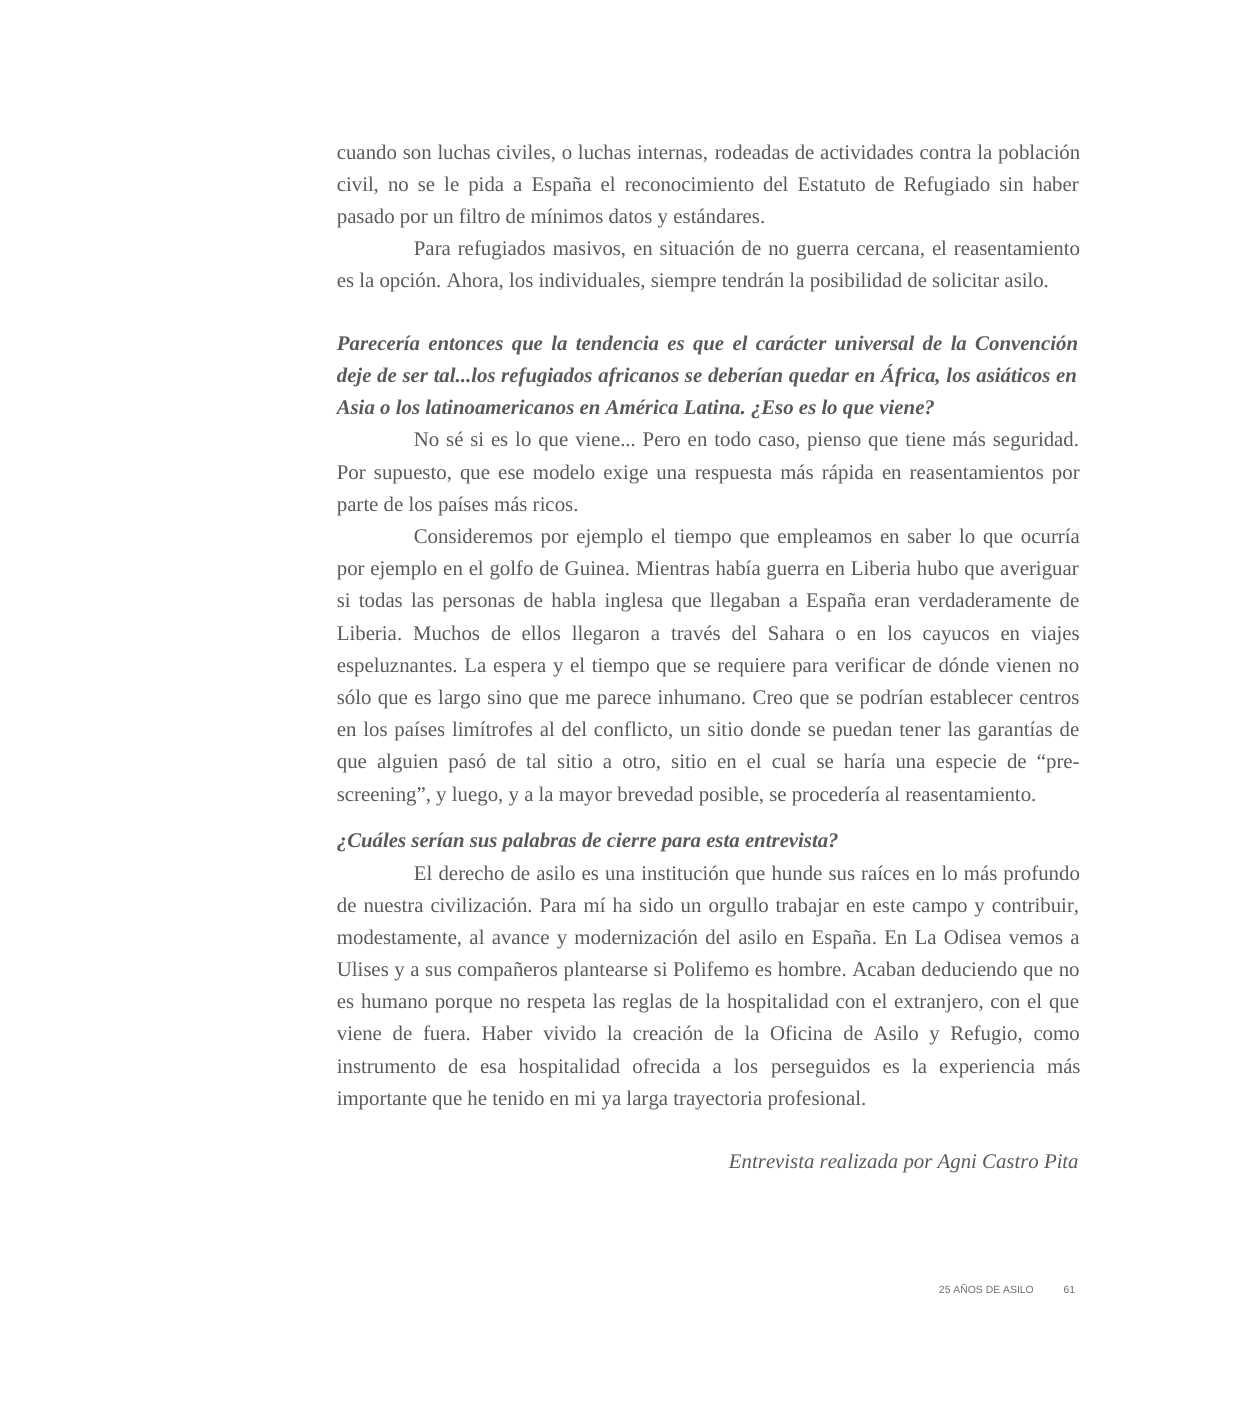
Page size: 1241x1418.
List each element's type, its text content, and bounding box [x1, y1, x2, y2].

text Para refugiados masivos, en situación de no guerra cercana, el reasentamiento es la opción. Ahora, los individuales, siempre tendrán la posibilidad de solicitar asilo. [337, 236, 1081, 292]
text Consideremos por ejemplo el tiempo que empleamos en saber lo que ocurría por ejemplo en el golfo de Guinea. Mientras había guerra en Liberia hubo que averiguar si todas las personas de habla inglesa que llegaban a España eran verdaderamente de Liberia. Muchos de ellos llegaron a través del Sahara o en los cayucos en viajes espeluznantes. La espera y el tiempo que se requiere para verificar de dónde vienen no sólo que es largo sino que me parece inhumano. Creo que se podrían establecer centros en los países limítrofes al del conflicto, un sitio donde se puedan tener las garantías de que alguien pasó de tal sitio a otro, sitio en el cual se haría una especie de “pre-screening”, y luego, y a la mayor brevedad posible, se procedería al reasentamiento. [337, 524, 1081, 806]
text Parecería entonces que la tendencia es que el carácter universal de la Convención deje de ser tal...los refugiados africanos se deberían quedar en África, los asiáticos en Asia o los latinoamericanos en América Latina. ¿Eso es lo que viene? [337, 331, 1081, 419]
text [337, 140, 1081, 228]
text No sé si es lo que viene... Pero en todo caso, pienso que tiene más seguridad. Por supuesto, que ese modelo exige una respuesta más rápida en reasentamientos por parte de los países más ricos. [337, 427, 1081, 516]
text El derecho de asilo es una institución que hunde sus raíces en lo más profundo de nuestra civilización. Para mí ha sido un orgullo trabajar en este campo y contribuir, modestamente, al avance y modernización del asilo en España. En La Odisea vemos a Ulises y a sus compañeros plantearse si Polifemo es hombre. Acaban deduciendo que no es humano porque no respeta las reglas de la hospitalidad con el extranjero, con el que viene de fuera. Haber vivido la creación de la Oficina de Asilo y Refugio, como instrumento de esa hospitalidad ofrecida a los perseguidos es la experiencia más importante que he tenido en mi ya larga trayectoria profesional. [337, 860, 1081, 1110]
text ¿Cuáles serían sus palabras de cierre para esta entrevista? [337, 828, 1081, 852]
text Entrevista realizada por Agni Castro Pita [337, 1149, 1081, 1173]
